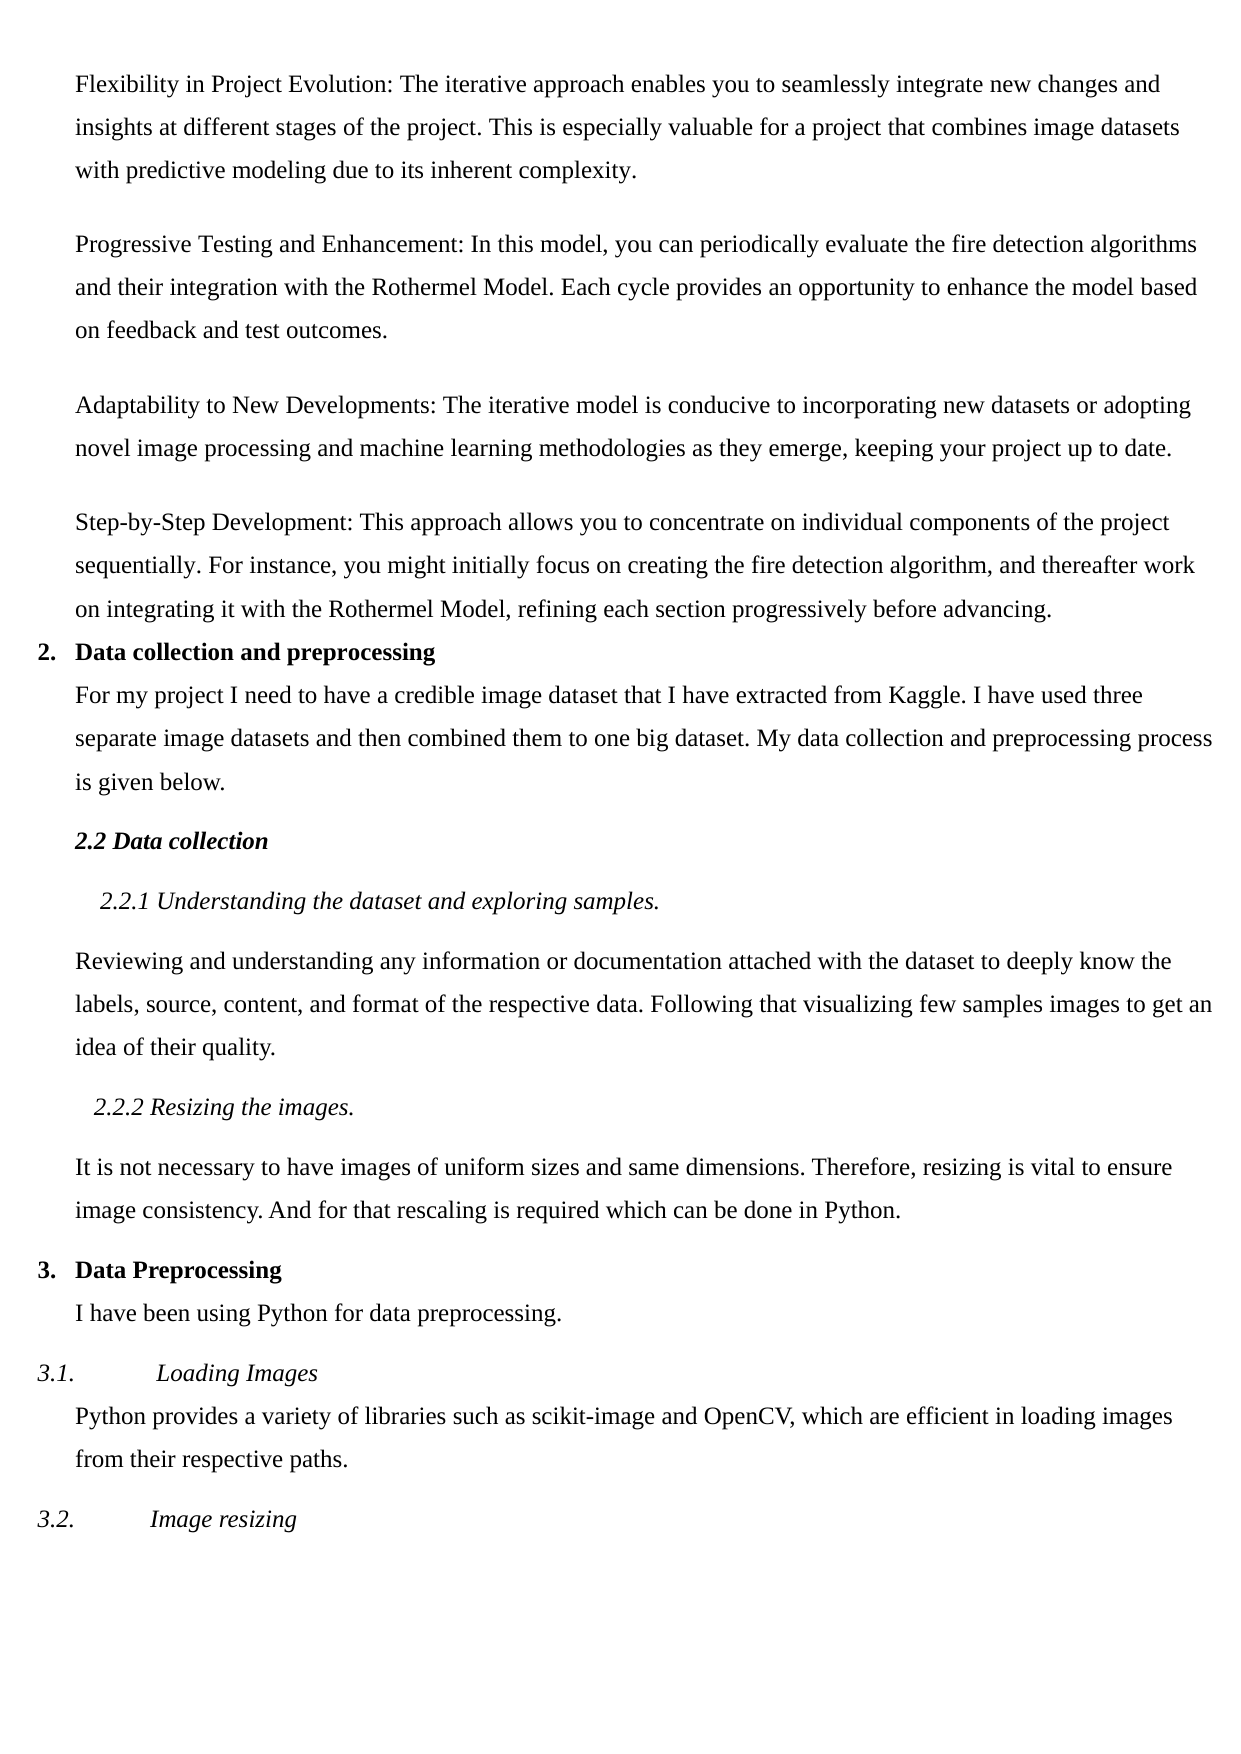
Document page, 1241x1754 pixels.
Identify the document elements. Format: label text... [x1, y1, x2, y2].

list Image resizing [37, 1504, 1225, 1533]
list Data collection and preprocessing [37, 637, 1225, 666]
text Adaptability to New Developments: The iterative model is conducive to incorporating new datasets or adopting novel image processing and machine learning methodologies as they emerge, keeping your project up to date. [75, 390, 1225, 462]
text 2.2.1 Understanding the dataset and exploring samples. [75, 886, 1225, 915]
text 2.2 Data collection [75, 826, 1225, 855]
text Flexibility in Project Evolution: The iterative approach enables you to seamlessly integrate new changes and insights at different stages of the project. This is especially valuable for a project that combines image datasets with predictive modeling due to its inherent complexity. [75, 69, 1225, 184]
text I have been using Python for data preprocessing. [75, 1298, 1225, 1327]
text 2.2.2 Resizing the images. [75, 1092, 1225, 1121]
list Loading Images [37, 1358, 1225, 1387]
text It is not necessary to have images of uniform sizes and same dimensions. Therefore, resizing is vital to ensure image consistency. And for that rescaling is required which can be done in Python. [75, 1152, 1225, 1224]
text Progressive Testing and Enhancement: In this model, you can periodically evaluate the fire detection algorithms and their integration with the Rothermel Model. Each cycle provides an opportunity to enhance the model based on feedback and test outcomes. [75, 229, 1225, 344]
text Reviewing and understanding any information or documentation attached with the dataset to deeply know the labels, source, content, and format of the respective data. Following that visualizing few samples images to get an idea of their quality. [75, 946, 1225, 1061]
text Step-by-Step Development: This approach allows you to concentrate on individual components of the project sequentially. For instance, you might initially focus on creating the fire detection algorithm, and thereafter work on integrating it with the Rothermel Model, refining each section progressively before advancing. [75, 507, 1225, 622]
text For my project I need to have a credible image dataset that I have extracted from Kaggle. I have used three separate image datasets and then combined them to one big dataset. My data collection and preprocessing process is given below. [75, 680, 1225, 795]
text Python provides a variety of libraries such as scikit-image and OpenCV, which are efficient in loading images from their respective paths. [75, 1401, 1225, 1473]
list Data Preprocessing [37, 1255, 1225, 1283]
